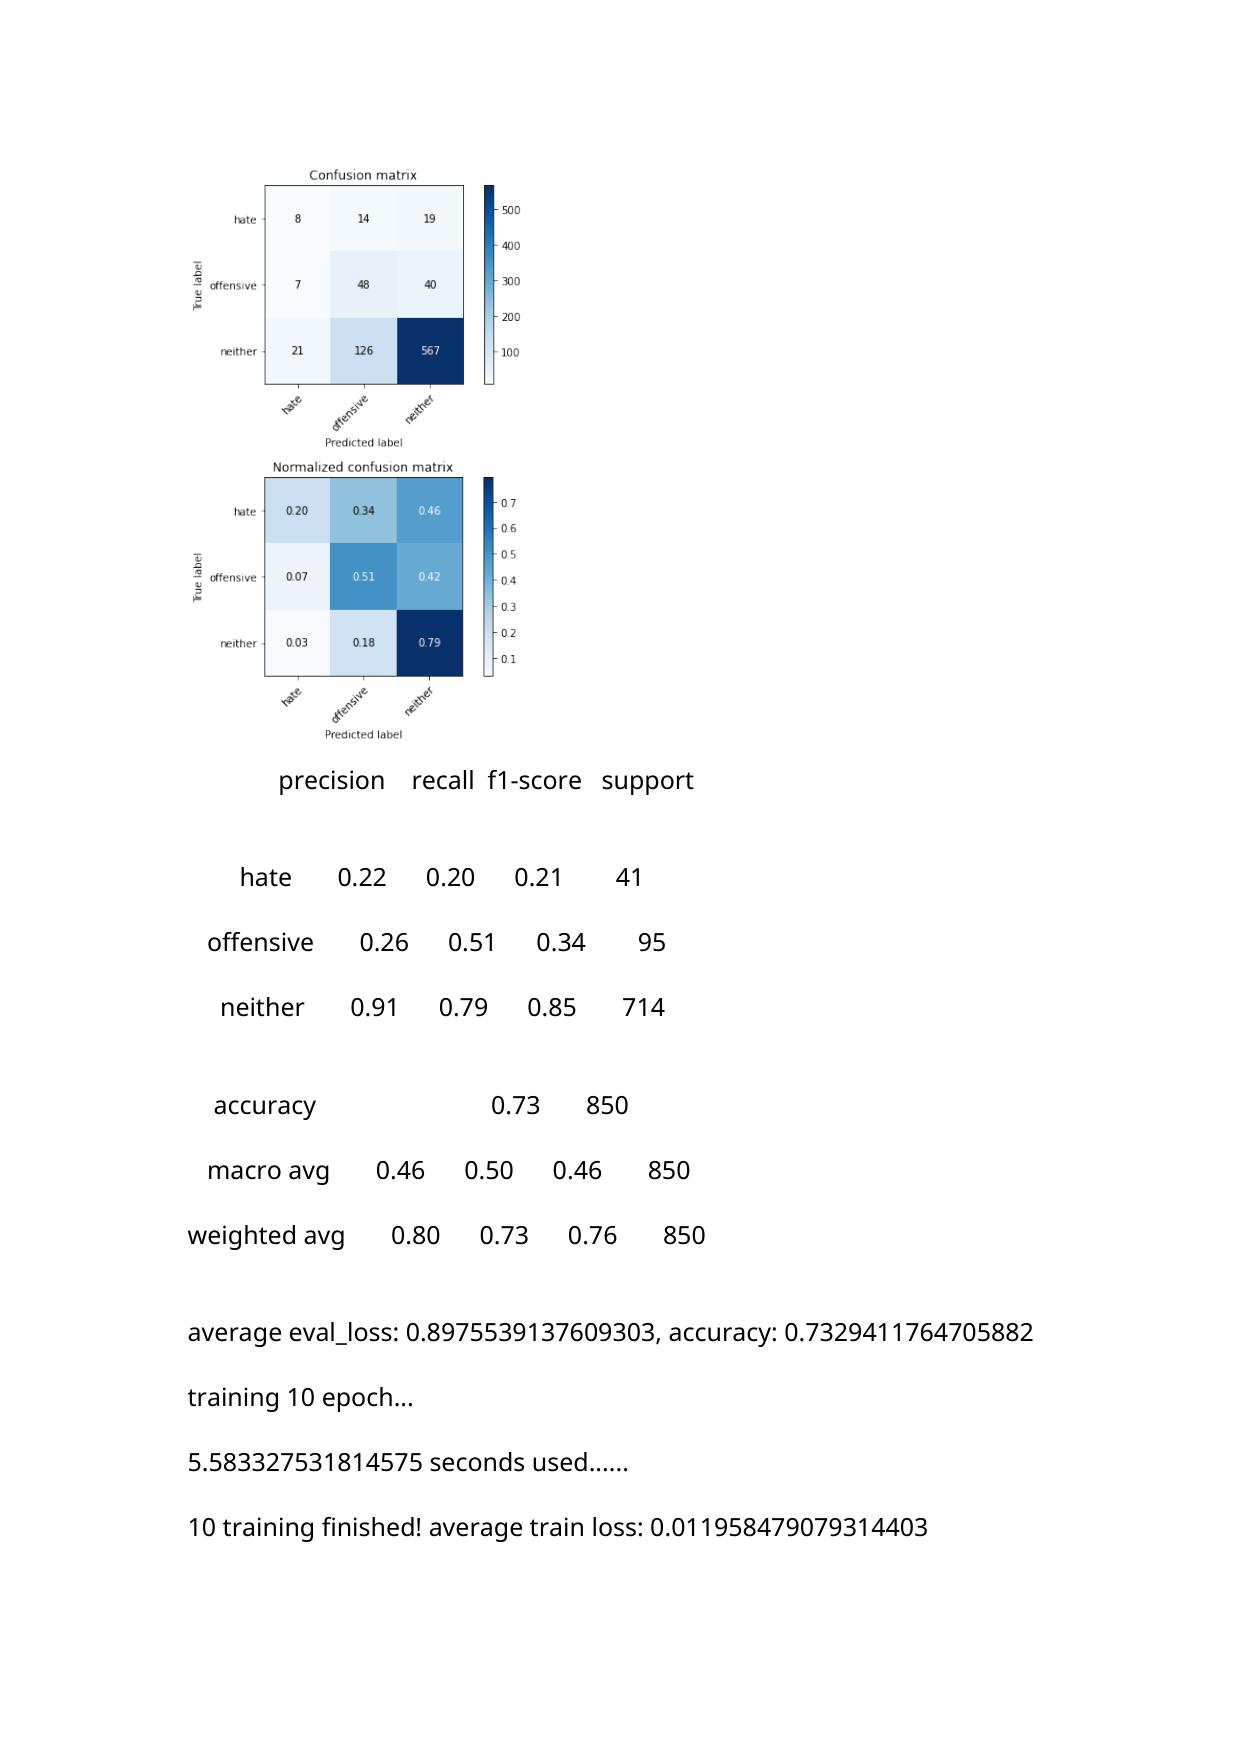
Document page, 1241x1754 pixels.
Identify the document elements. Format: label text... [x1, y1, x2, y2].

text average eval_loss: 0.8975539137609303, accuracy: 0.7329411764705882 [187, 1299, 1053, 1364]
text training 10 epoch... [187, 1364, 1053, 1429]
text 5.583327531814575 seconds used...... [187, 1429, 1053, 1494]
text hate 0.22 0.20 0.21 41 [187, 844, 1053, 909]
text offensive 0.26 0.51 0.34 95 [187, 909, 1053, 974]
text 10 training finished! average train loss: 0.011958479079314403 [187, 1494, 1053, 1559]
text neither 0.91 0.79 0.85 714 [187, 974, 1053, 1039]
text precision recall f1-score support [187, 747, 1053, 812]
picture [187, 162, 528, 747]
text macro avg 0.46 0.50 0.46 850 [187, 1137, 1053, 1202]
text weighted avg 0.80 0.73 0.76 850 [187, 1202, 1053, 1267]
text accuracy 0.73 850 [187, 1072, 1053, 1137]
